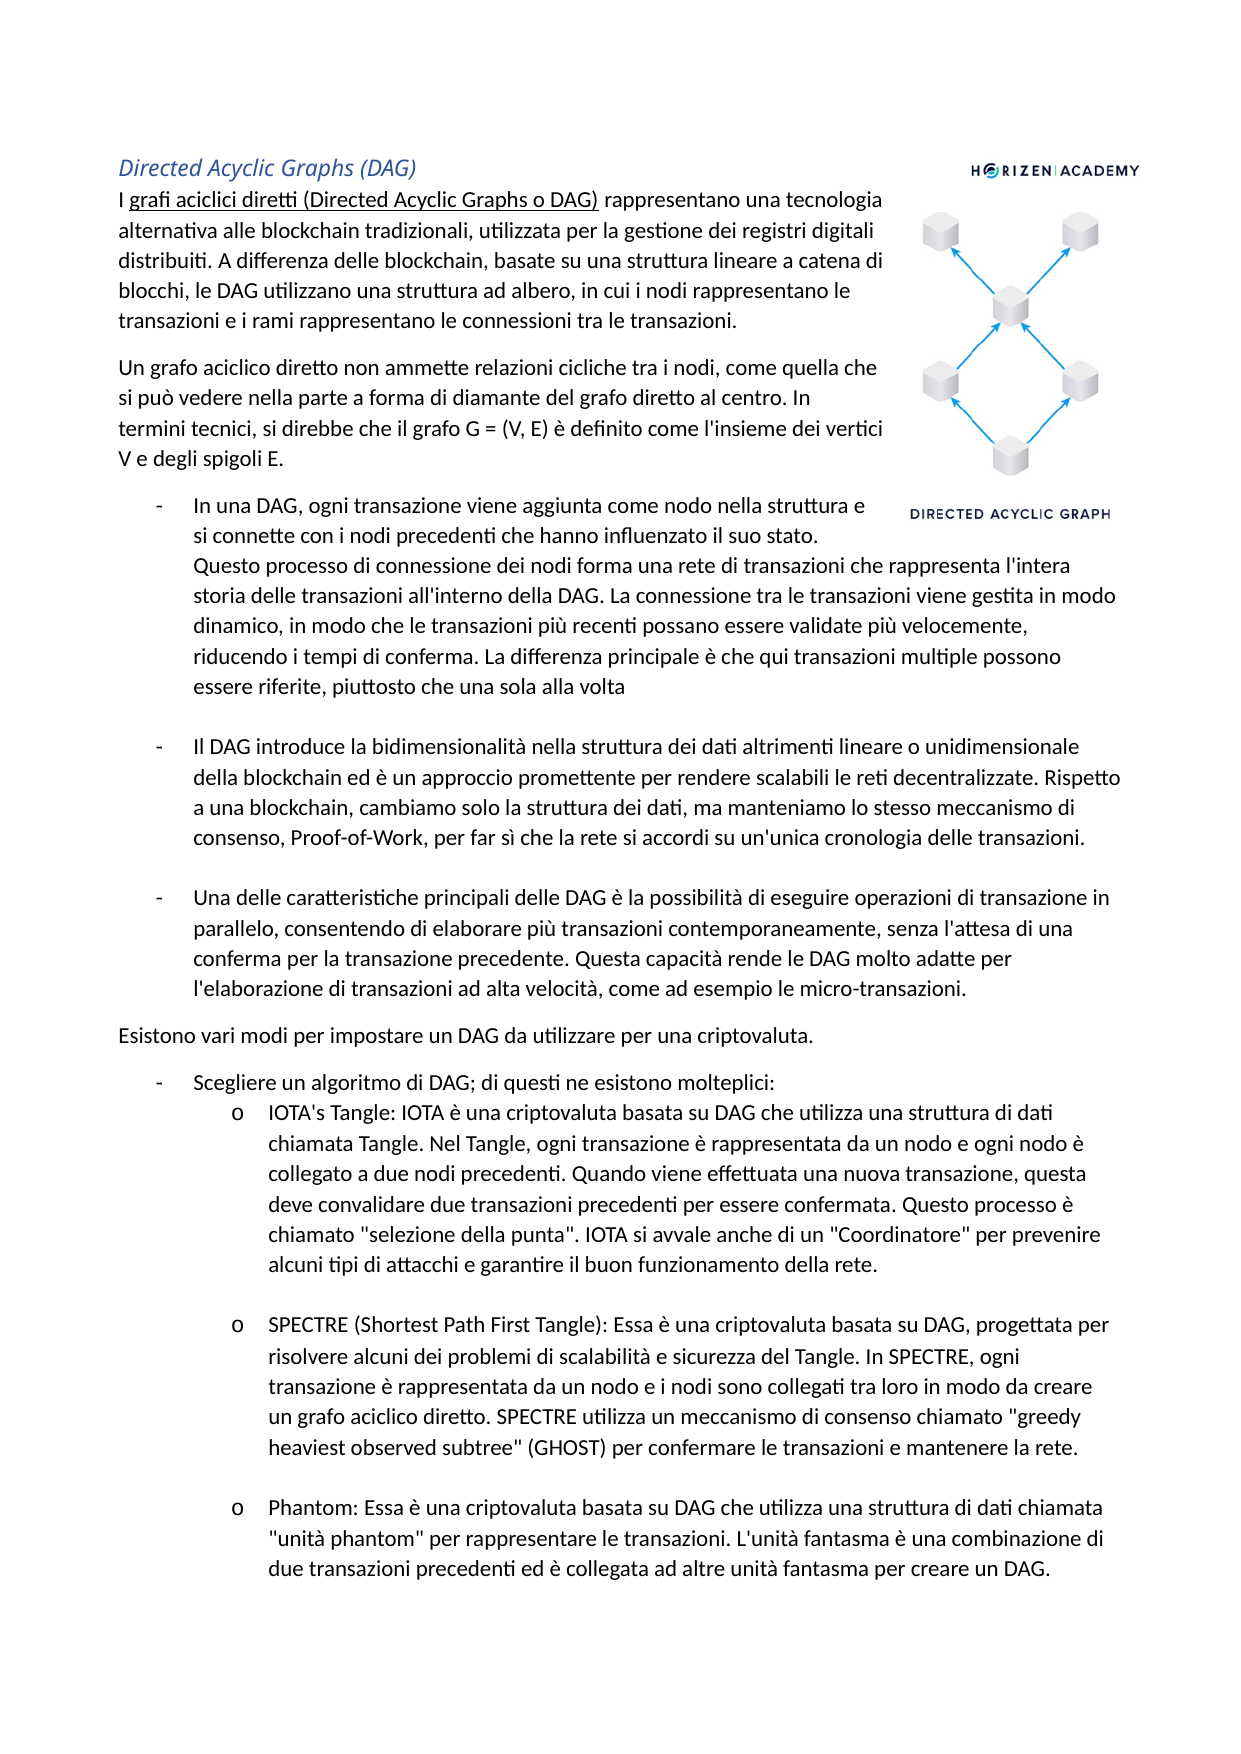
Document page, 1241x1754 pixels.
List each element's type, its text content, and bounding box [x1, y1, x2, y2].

list SPECTRE (Shortest Path First Tangle): Essa è una criptovaluta basata su DAG, progettata per risolvere alcuni dei problemi di scalabilità e sicurezza del Tangle. In SPECTRE, ogni transazione è rappresentata da un nodo e i nodi sono collegati tra loro in modo da creare un grafo aciclico diretto. SPECTRE utilizza un meccanismo di consenso chiamato "greedy heaviest observed subtree" (GHOST) per confermare le transazioni e mantenere la rete. [231, 1311, 1122, 1461]
text Esistono vari modi per impostare un DAG da utilizzare per una criptovaluta. [118, 1021, 1122, 1049]
picture [903, 147, 1143, 541]
text I grafi aciclici diretti (Directed Acyclic Graphs o DAG) rappresentano una tecnologia alternativa alle blockchain tradizionali, utilizzata per la gestione dei registri digitali distribuiti. A differenza delle blockchain, basate su una struttura lineare a catena di blocchi, le DAG utilizzano una struttura ad albero, in cui i nodi rappresentano le transazioni e i rami rappresentano le connessioni tra le transazioni. [118, 186, 903, 334]
list IOTA's Tangle: IOTA è una criptovaluta basata su DAG che utilizza una struttura di dati chiamata Tangle. Nel Tangle, ogni transazione è rappresentata da un nodo e ogni nodo è collegato a due nodi precedenti. Quando viene effettuata una nuova transazione, questa deve convalidare due transazioni precedenti per essere confermata. Questo processo è chiamato "selezione della punta". IOTA si avvale anche di un "Coordinatore" per prevenire alcuni tipi di attacchi e garantire il buon funzionamento della rete. [231, 1098, 1122, 1278]
text Un grafo aciclico diretto non ammette relazioni cicliche tra i nodi, come quella che si può vedere nella parte a forma di diamante del grafo diretto al centro. In termini tecnici, si direbbe che il grafo G = (V, E) è definito come l'insieme dei vertici V e degli spigoli E. [118, 353, 903, 472]
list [231, 1493, 1122, 1583]
subtitle Directed Acyclic Graphs (DAG) [118, 152, 903, 183]
list Una delle caratteristiche principali delle DAG è la possibilità di eseguire operazioni di transazione in parallelo, consentendo di elaborare più transazioni contemporaneamente, senza l'attesa di una conferma per la transazione precedente. Questa capacità rende le DAG molto adatte per l'elaborazione di transazioni ad alta velocità, come ad esempio le micro-transazioni. [156, 883, 1122, 1002]
list Scegliere un algoritmo di DAG; di questi ne esistono molteplici: [156, 1068, 1122, 1096]
list Il DAG introduce la bidimensionalità nella struttura dei dati altrimenti lineare o unidimensionale della blockchain ed è un approccio promettente per rendere scalabili le reti decentralizzate. Rispetto a una blockchain, cambiamo solo la struttura dei dati, ma manteniamo lo stesso meccanismo di consenso, Proof-of-Work, per far sì che la rete si accordi su un'unica cronologia delle transazioni. [156, 732, 1122, 851]
list In una DAG, ogni transazione viene aggiunta come nodo nella struttura e si connette con i nodi precedenti che hanno influenzato il suo stato. Questo processo di connessione dei nodi forma una rete di transazioni che rappresenta l'intera storia delle transazioni all'interno della DAG. La connessione tra le transazioni viene gestita in modo dinamico, in modo che le transazioni più recenti possano essere validate più velocemente, riducendo i tempi di conferma. La differenza principale è che qui transazioni multiple possono essere riferite, piuttosto che una sola alla volta [156, 491, 1122, 700]
